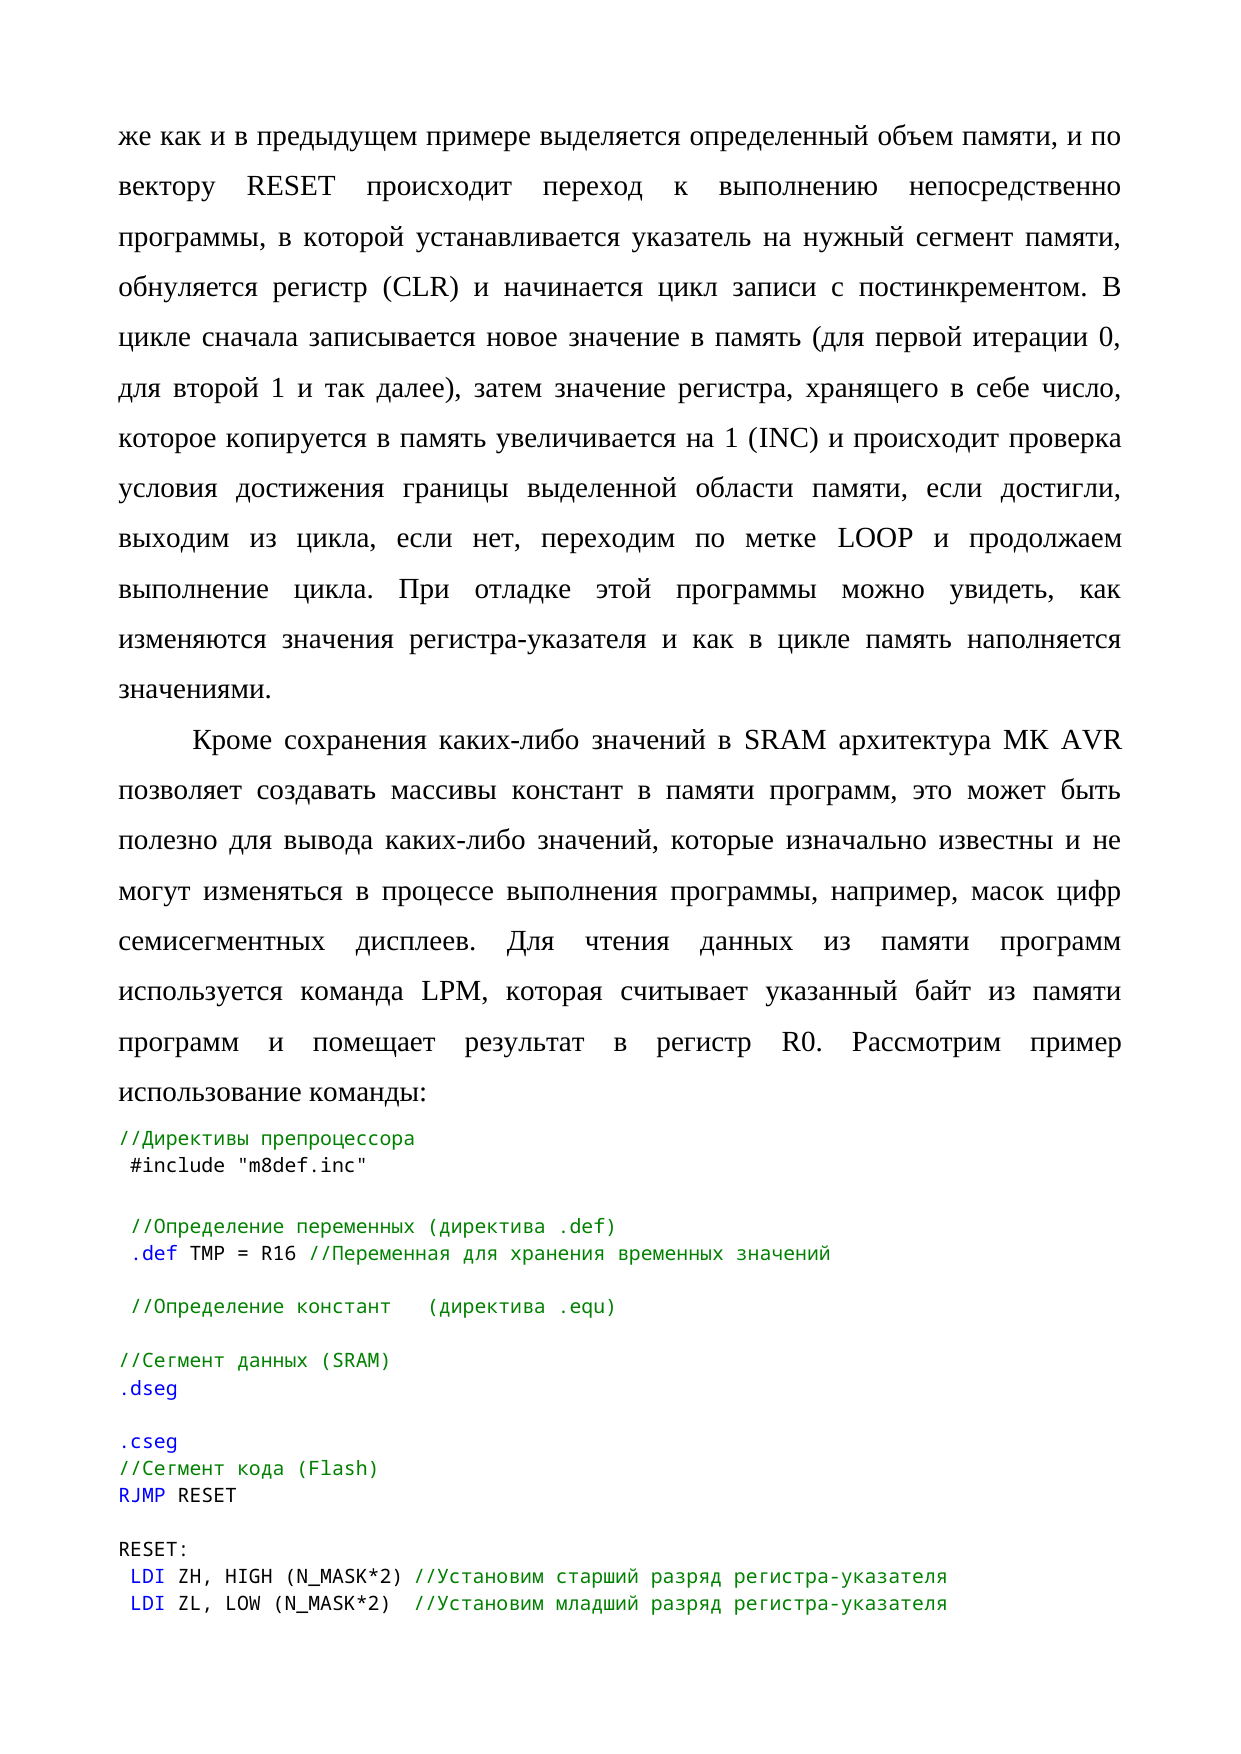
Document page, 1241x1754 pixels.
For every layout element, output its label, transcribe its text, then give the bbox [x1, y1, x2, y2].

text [118, 118, 1122, 705]
text //Определение переменных (директива .def) [118, 1212, 1122, 1239]
text .cseg [118, 1428, 1122, 1455]
text .dseg [118, 1374, 1122, 1401]
text RESET: [118, 1536, 1122, 1563]
text //Директивы препроцессора [118, 1124, 1122, 1151]
text Кроме сохранения каких-либо значений в SRAM архитектура МК AVR позволяет создавать массивы констант в памяти программ, это может быть полезно для вывода каких-либо значений, которые изначально известны и не могут изменяться в процессе выполнения программы, например, масок цифр семисегментных дисплеев. Для чтения данных из памяти программ используется команда LPM, которая считывает указанный байт из памяти программ и помещает результат в регистр R0. Рассмотрим пример использование команды: [118, 722, 1122, 1108]
text #include "m8def.inc" [118, 1151, 1122, 1178]
text LDI ZH, HIGH (N_MASK*2) //Установим старший разряд регистра-указателя [118, 1563, 1122, 1589]
text //Определение констант (директива .equ) [118, 1293, 1122, 1320]
text LDI ZL, LOW (N_MASK*2) //Установим младший разряд регистра-указателя [118, 1589, 1122, 1617]
text //Сегмент данных (SRAM) [118, 1347, 1122, 1374]
text RJMP RESET [118, 1482, 1122, 1509]
text .def TMP = R16 //Переменная для хранения временных значений [118, 1239, 1122, 1266]
text //Сегмент кода (Flash) [118, 1455, 1122, 1482]
